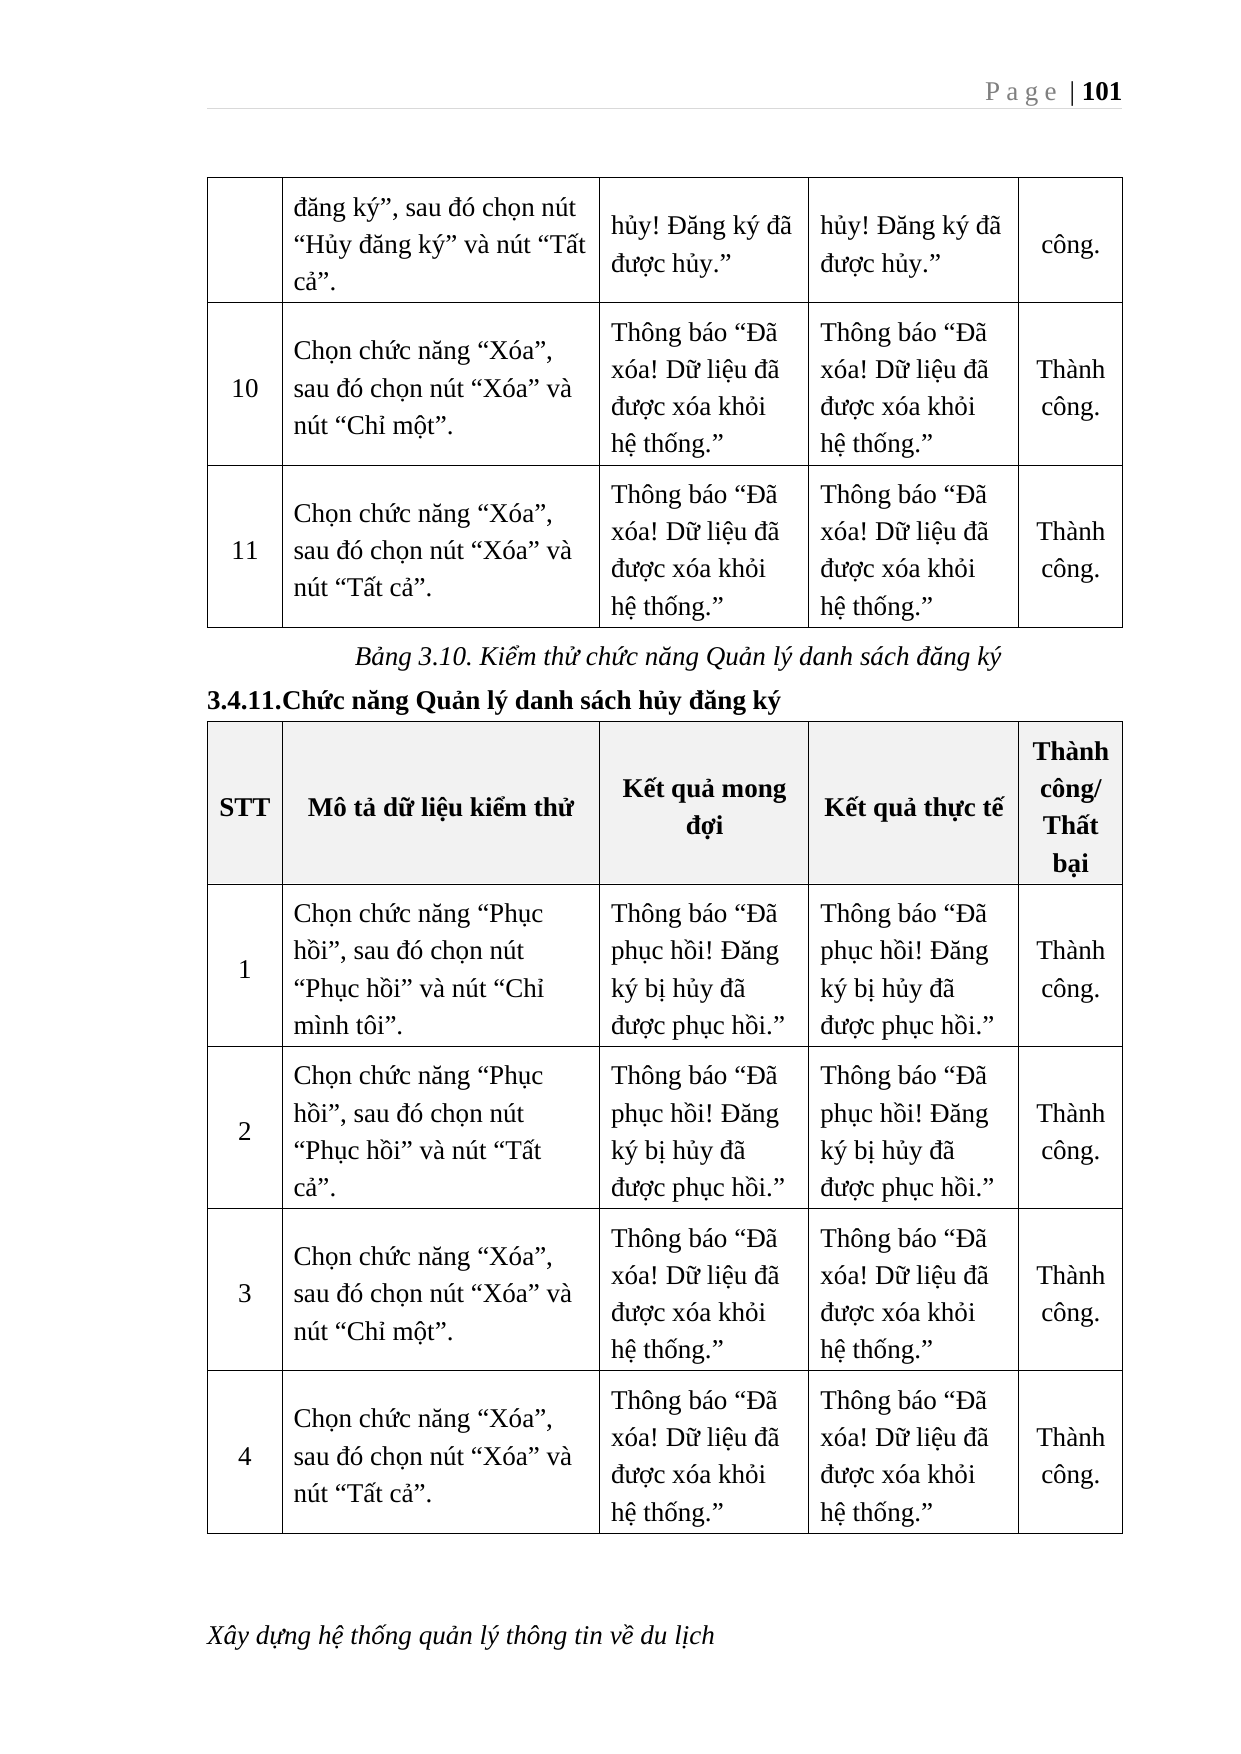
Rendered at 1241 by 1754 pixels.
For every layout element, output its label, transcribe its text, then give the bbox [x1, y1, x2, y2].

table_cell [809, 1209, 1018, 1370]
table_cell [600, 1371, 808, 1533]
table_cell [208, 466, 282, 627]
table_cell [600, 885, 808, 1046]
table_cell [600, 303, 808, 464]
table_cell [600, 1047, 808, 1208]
list Chức năng Quản lý danh sách hủy đăng ký [207, 684, 1122, 715]
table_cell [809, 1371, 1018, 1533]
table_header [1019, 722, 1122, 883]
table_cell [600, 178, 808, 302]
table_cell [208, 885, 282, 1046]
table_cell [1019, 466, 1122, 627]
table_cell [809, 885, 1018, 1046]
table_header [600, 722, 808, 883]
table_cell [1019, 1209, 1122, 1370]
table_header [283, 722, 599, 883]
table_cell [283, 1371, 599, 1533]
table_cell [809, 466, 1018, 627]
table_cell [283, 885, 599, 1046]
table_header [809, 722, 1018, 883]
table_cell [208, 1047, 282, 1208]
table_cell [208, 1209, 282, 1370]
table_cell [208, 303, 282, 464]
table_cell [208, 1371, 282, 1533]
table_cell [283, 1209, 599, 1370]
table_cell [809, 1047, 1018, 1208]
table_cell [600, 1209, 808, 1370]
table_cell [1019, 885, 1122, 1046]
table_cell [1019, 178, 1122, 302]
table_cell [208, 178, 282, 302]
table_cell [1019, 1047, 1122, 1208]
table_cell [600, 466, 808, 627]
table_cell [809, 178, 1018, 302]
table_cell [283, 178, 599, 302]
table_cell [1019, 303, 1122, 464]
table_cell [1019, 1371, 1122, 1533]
text Bảng 3.10. Kiểm thử chức năng Quản lý danh sách đăng ký [207, 640, 1122, 671]
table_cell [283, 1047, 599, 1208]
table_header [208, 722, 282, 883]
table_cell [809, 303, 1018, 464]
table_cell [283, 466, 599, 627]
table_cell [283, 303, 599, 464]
